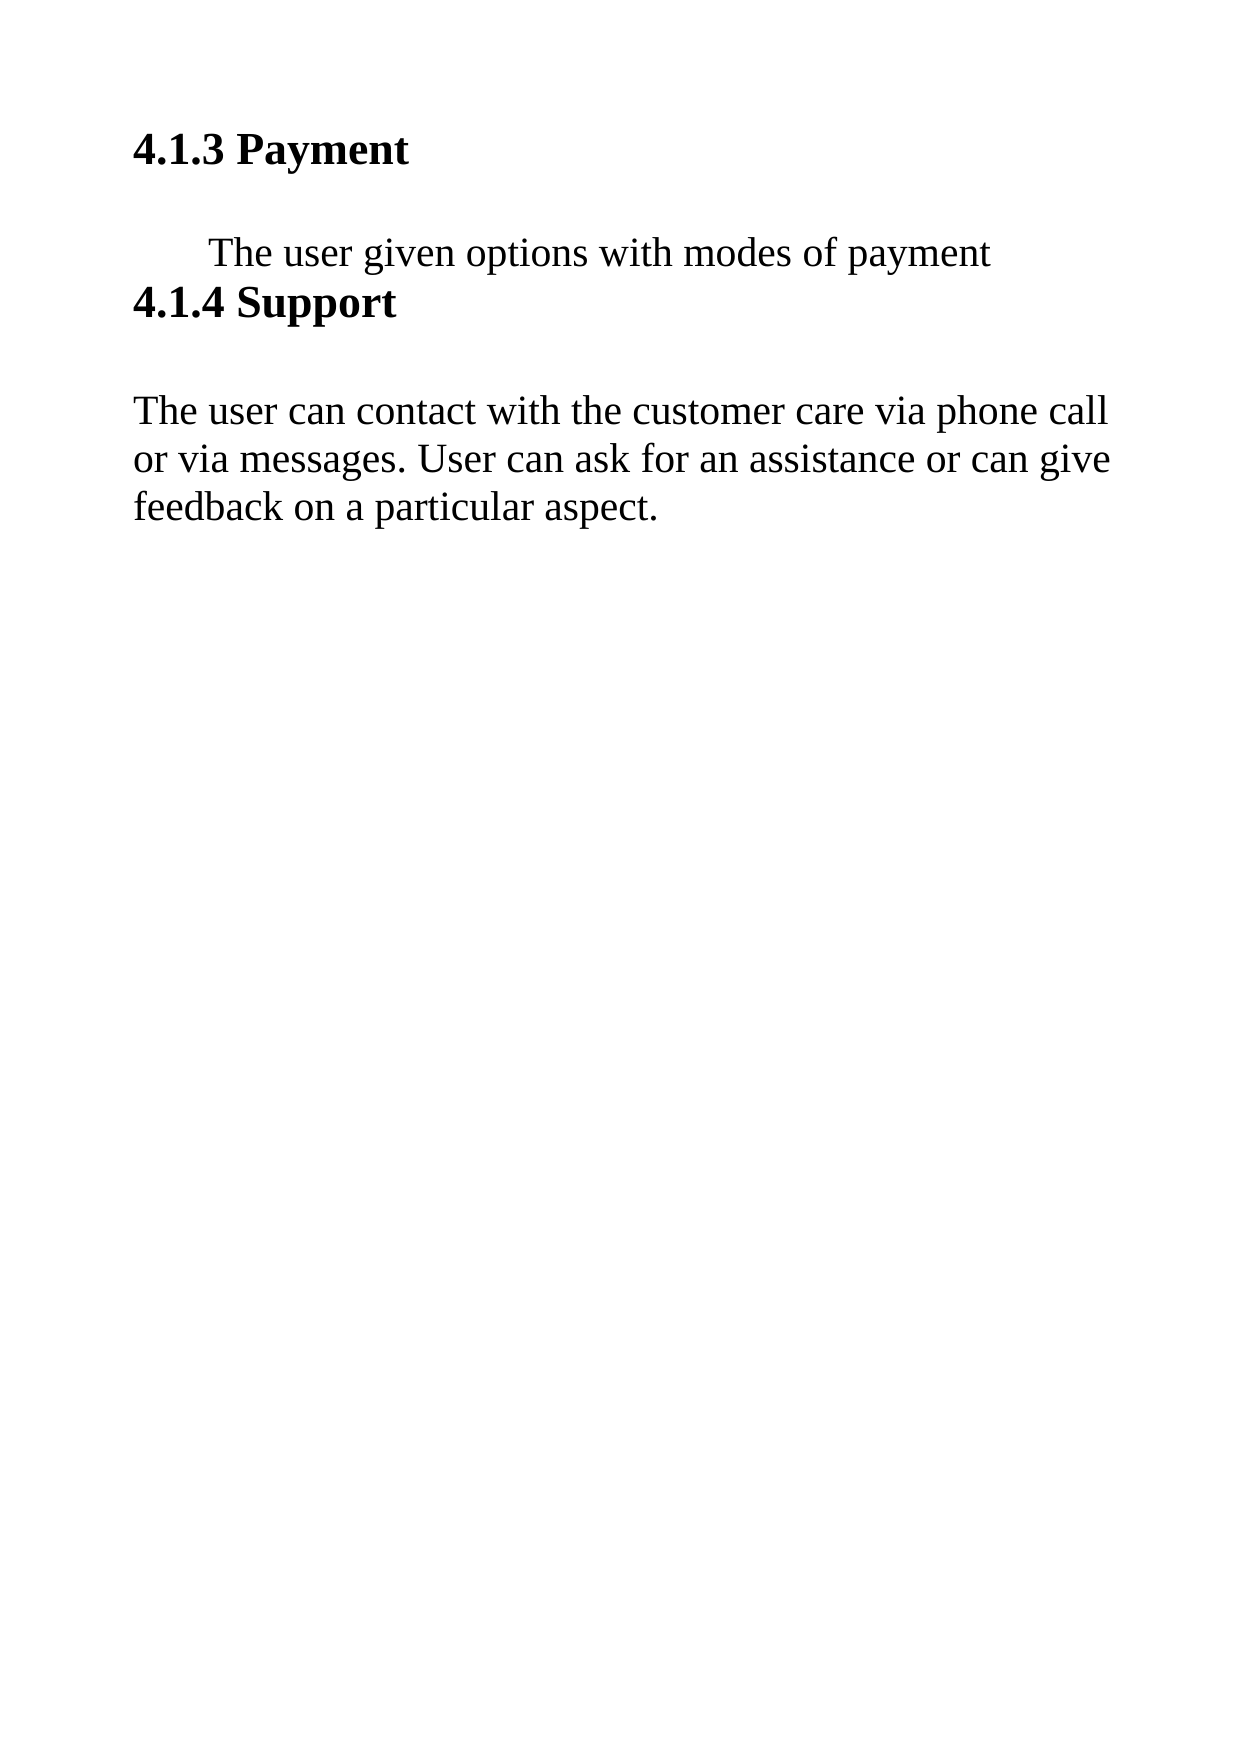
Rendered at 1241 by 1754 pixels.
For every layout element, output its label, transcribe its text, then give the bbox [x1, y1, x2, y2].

text 4.1.3 Payment [133, 122, 1137, 174]
text 4.1.4 Support [133, 275, 1137, 328]
text The user given options with modes of payment [133, 227, 1137, 275]
text The user can contact with the customer care via phone call or via messages. User can ask for an assistance or can give feedback on a particular aspect. [133, 385, 1137, 529]
